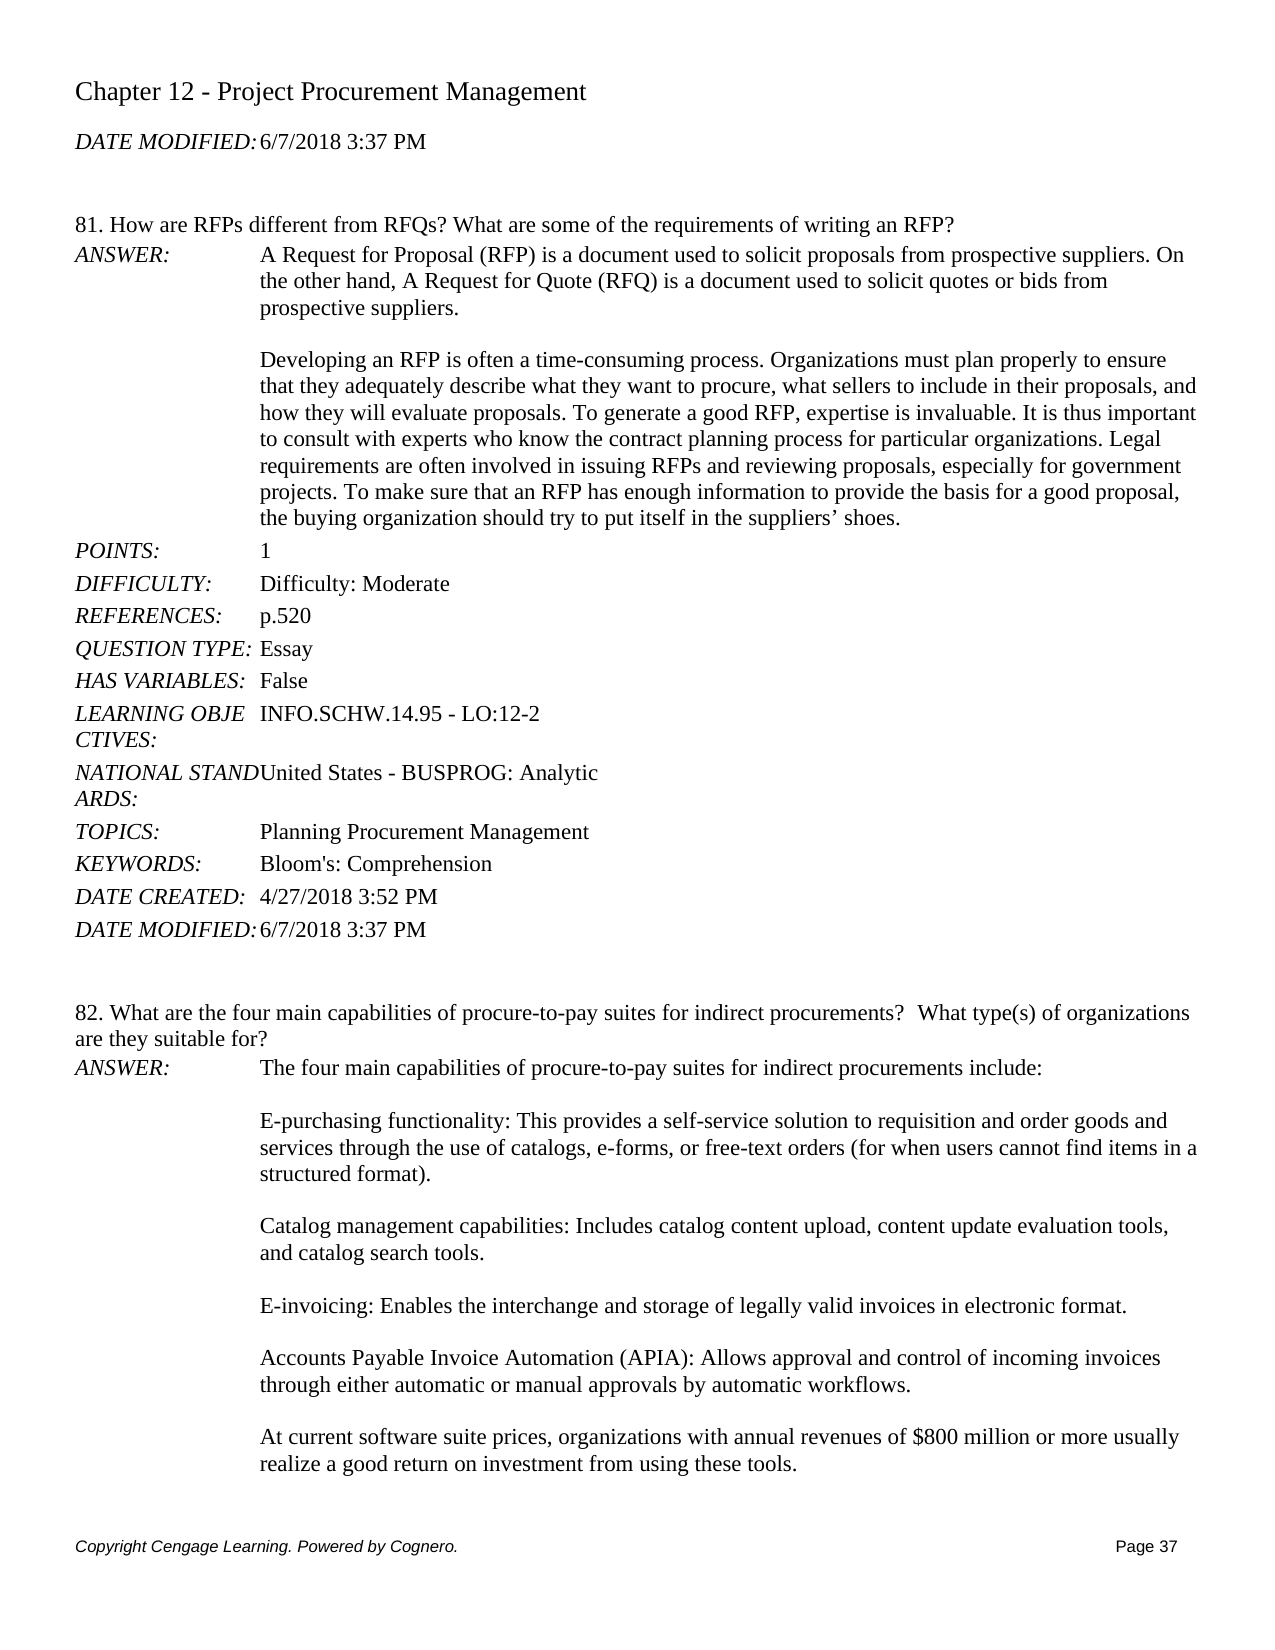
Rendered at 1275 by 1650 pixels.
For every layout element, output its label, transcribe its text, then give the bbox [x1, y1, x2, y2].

table_header 81. How are RFPs different from RFQs? What are some of the requirements of writing an RFP? [75, 211, 1200, 972]
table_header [75, 999, 1200, 1506]
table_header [75, 125, 1200, 184]
